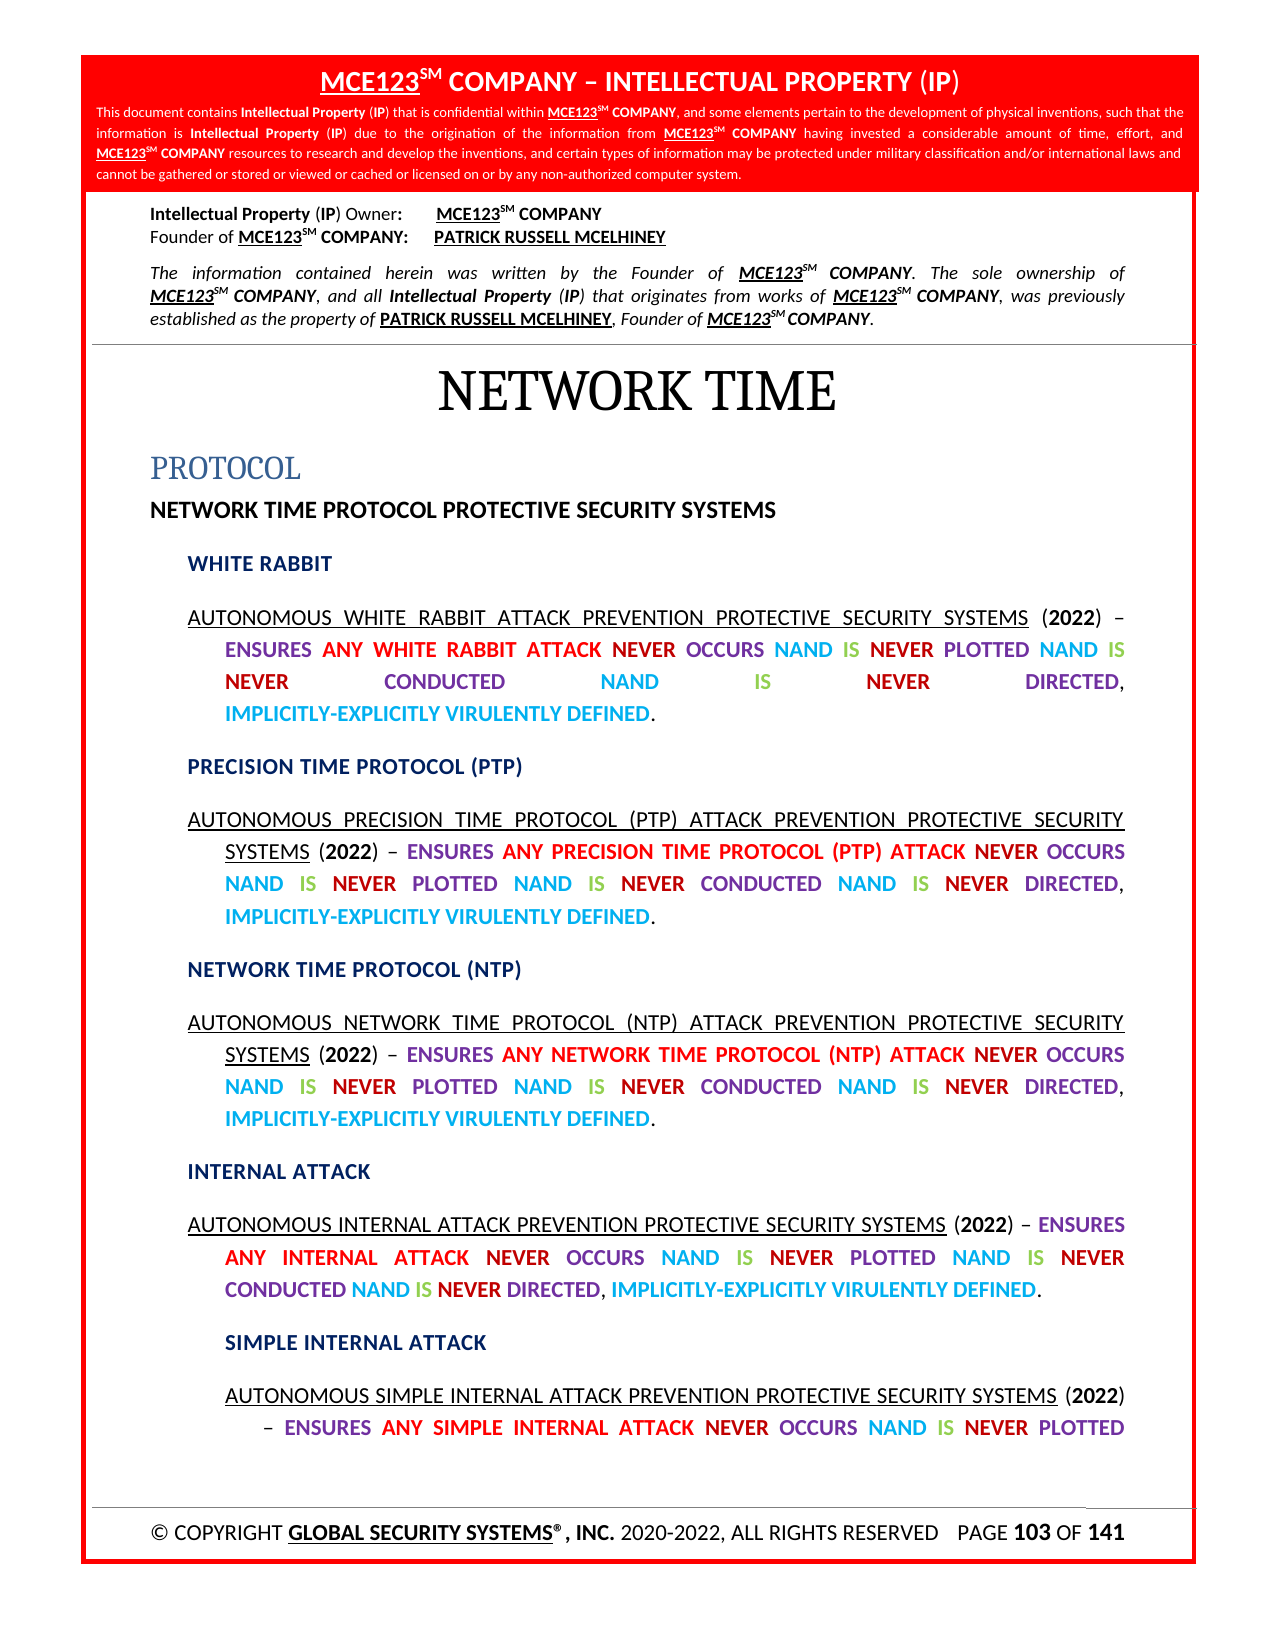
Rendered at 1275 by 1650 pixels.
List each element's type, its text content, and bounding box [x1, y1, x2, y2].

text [225, 1381, 1125, 1441]
text INTERNAL ATTACK [187, 1157, 1125, 1185]
text SIMPLE INTERNAL ATTACK [225, 1328, 1125, 1356]
text WHITE RABBIT [187, 549, 1125, 578]
text NETWORK TIME PROTOCOL PROTECTIVE SECURITY SYSTEMS [150, 494, 1125, 524]
text NETWORK TIME PROTOCOL (NTP) [187, 955, 1125, 983]
subtitle PROTOCOL [150, 450, 1125, 488]
text AUTONOMOUS PRECISION TIME PROTOCOL (PTP) ATTACK PREVENTION PROTECTIVE SECURITY SYSTEMS (2022) – ENSURES ANY PRECISION TIME PROTOCOL (PTP) ATTACK NEVER OCCURS NAND IS NEVER PLOTTED NAND IS NEVER CONDUCTED NAND IS NEVER DIRECTED, IMPLICITLY-EXPLICITLY VIRULENTLY DEFINED. [187, 805, 1125, 829]
text AUTONOMOUS INTERNAL ATTACK PREVENTION PROTECTIVE SECURITY SYSTEMS (2022) – ENSURES ANY INTERNAL ATTACK NEVER OCCURS NAND IS NEVER PLOTTED NAND IS NEVER CONDUCTED NAND IS NEVER DIRECTED, IMPLICITLY-EXPLICITLY VIRULENTLY DEFINED. [187, 1210, 1125, 1303]
text AUTONOMOUS WHITE RABBIT ATTACK PREVENTION PROTECTIVE SECURITY SYSTEMS (2022) – ENSURES ANY WHITE RABBIT ATTACK NEVER OCCURS NAND IS NEVER PLOTTED NAND IS NEVER CONDUCTED NAND IS NEVER DIRECTED, IMPLICITLY-EXPLICITLY VIRULENTLY DEFINED. [187, 603, 1125, 727]
text PRECISION TIME PROTOCOL (PTP) [187, 752, 1125, 780]
text AUTONOMOUS NETWORK TIME PROTOCOL (NTP) ATTACK PREVENTION PROTECTIVE SECURITY SYSTEMS (2022) – ENSURES ANY NETWORK TIME PROTOCOL (NTP) ATTACK NEVER OCCURS NAND IS NEVER PLOTTED NAND IS NEVER CONDUCTED NAND IS NEVER DIRECTED, IMPLICITLY-EXPLICITLY VIRULENTLY DEFINED. [187, 1008, 1125, 1032]
text AUTONOMOUS PRECISION TIME PROTOCOL (PTP) ATTACK PREVENTION PROTECTIVE SECURITY SYSTEMS (2022) – ENSURES ANY PRECISION TIME PROTOCOL (PTP) ATTACK NEVER OCCURS NAND IS NEVER PLOTTED NAND IS NEVER CONDUCTED NAND IS NEVER DIRECTED, IMPLICITLY-EXPLICITLY VIRULENTLY DEFINED. [187, 830, 1125, 930]
title NETWORK TIME [150, 358, 1125, 425]
text AUTONOMOUS NETWORK TIME PROTOCOL (NTP) ATTACK PREVENTION PROTECTIVE SECURITY SYSTEMS (2022) – ENSURES ANY NETWORK TIME PROTOCOL (NTP) ATTACK NEVER OCCURS NAND IS NEVER PLOTTED NAND IS NEVER CONDUCTED NAND IS NEVER DIRECTED, IMPLICITLY-EXPLICITLY VIRULENTLY DEFINED. [187, 1033, 1125, 1132]
